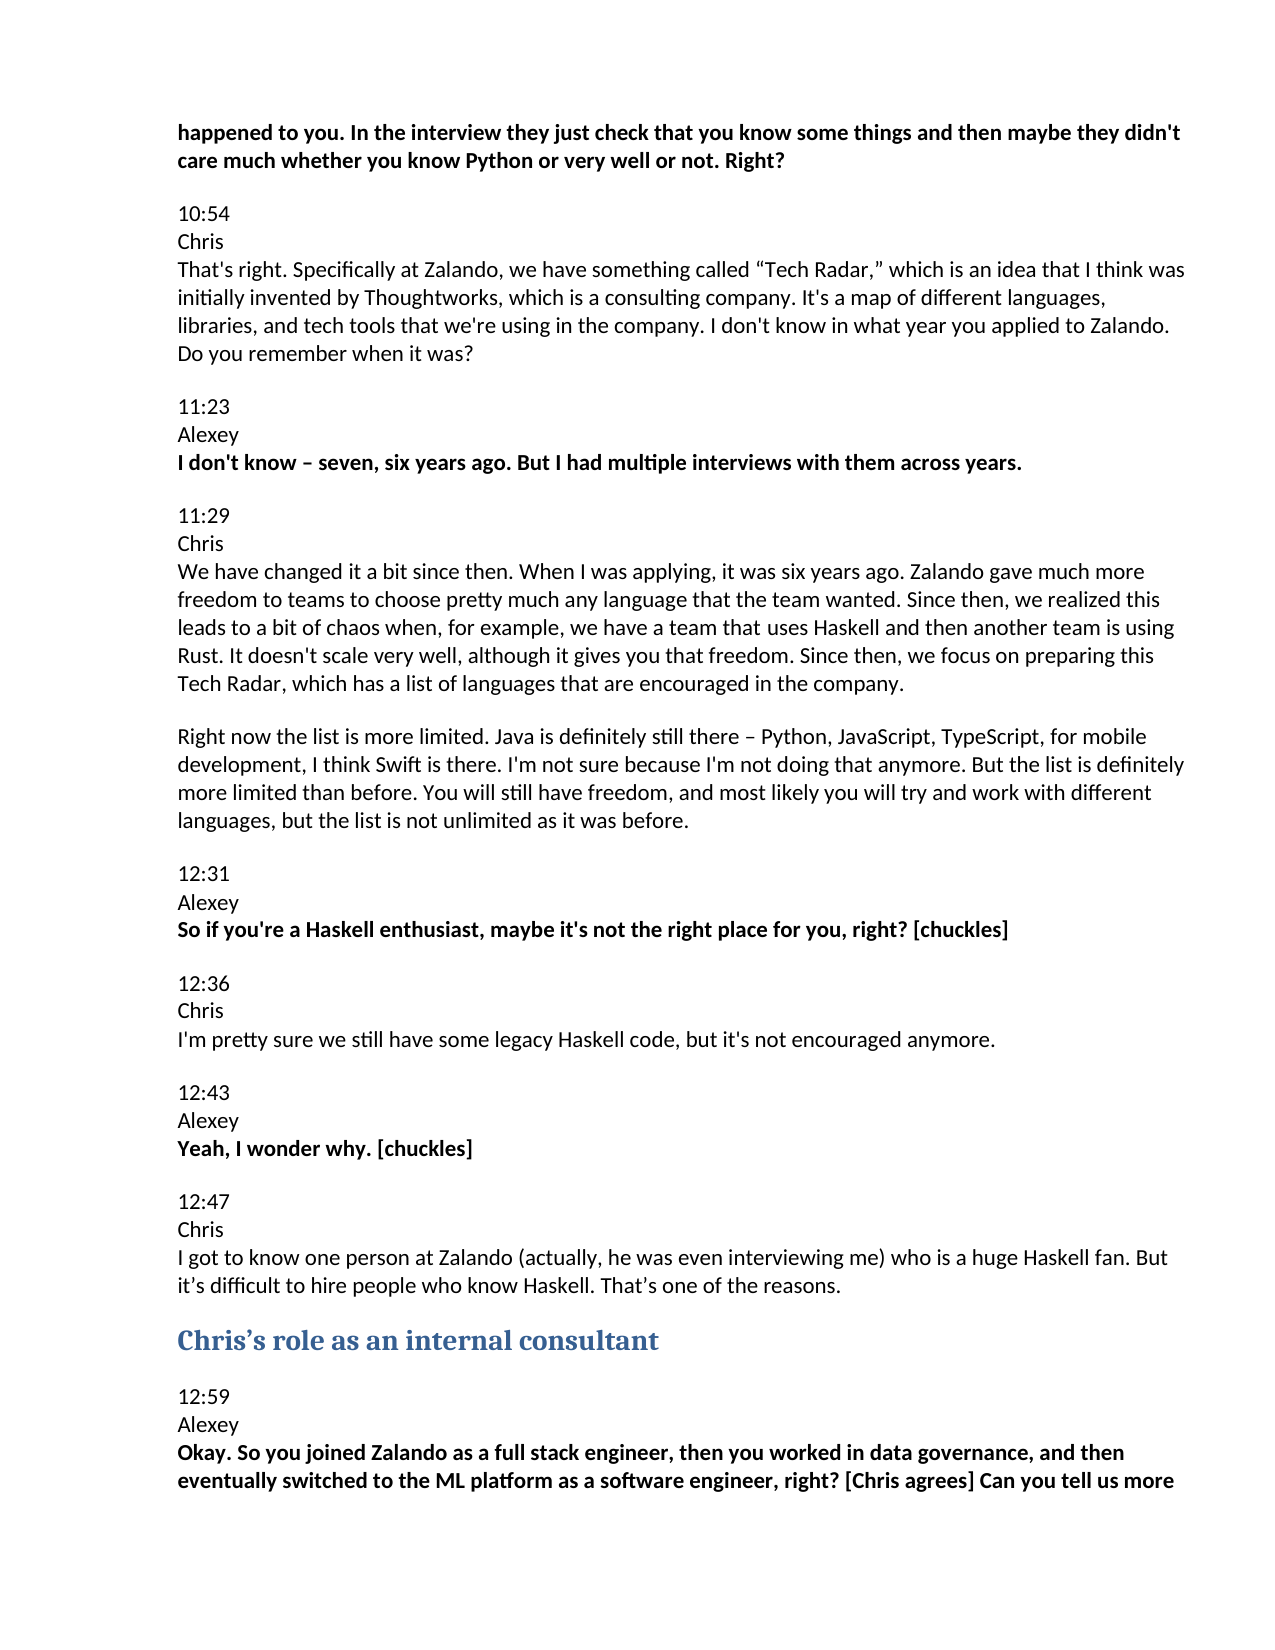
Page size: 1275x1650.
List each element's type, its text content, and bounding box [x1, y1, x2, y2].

text Yeah, I wonder why. [chuckles] [177, 1134, 1186, 1162]
text 12:47 [177, 1187, 1186, 1215]
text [177, 1438, 1186, 1494]
text I got to know one person at Zalando (actually, he was even interviewing me) who is a huge Haskell fan. But it’s difficult to hire people who know Haskell. That’s one of the reasons. [177, 1243, 1186, 1299]
text I'm pretty sure we still have some legacy Haskell code, but it's not encouraged anymore. [177, 1025, 1186, 1053]
subtitle Chris’s role as an internal consultant [177, 1324, 1186, 1357]
text We have changed it a bit since then. When I was applying, it was six years ago. Zalando gave much more freedom to teams to choose pretty much any language that the team wanted. Since then, we realized this leads to a bit of chaos when, for example, we have a team that uses Haskell and then another team is using Rust. It doesn't scale very well, although it gives you that freedom. Since then, we focus on preparing this Tech Radar, which has a list of languages that are encouraged in the company. [177, 557, 1186, 697]
text 12:36 [177, 969, 1186, 997]
text Alexey [177, 1410, 1186, 1438]
text Chris [177, 997, 1186, 1025]
text 12:31 [177, 859, 1186, 888]
text So if you're a Haskell enthusiast, maybe it's not the right place for you, right? [chuckles] [177, 916, 1186, 944]
text 12:43 [177, 1078, 1186, 1106]
text 11:23 [177, 392, 1186, 420]
text Chris [177, 1215, 1186, 1243]
text Alexey [177, 420, 1186, 448]
text 10:54 [177, 199, 1186, 227]
text Alexey [177, 1106, 1186, 1134]
text Alexey [177, 888, 1186, 916]
text Chris [177, 529, 1186, 557]
text 12:59 [177, 1382, 1186, 1410]
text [177, 118, 1186, 174]
text Right now the list is more limited. Java is definitely still there – Python, JavaScript, TypeScript, for mobile development, I think Swift is there. I'm not sure because I'm not doing that anymore. But the list is definitely more limited than before. You will still have freedom, and most likely you will try and work with different languages, but the list is not unlimited as it was before. [177, 722, 1186, 834]
text That's right. Specifically at Zalando, we have something called “Tech Radar,” which is an idea that I think was initially invented by Thoughtworks, which is a consulting company. It's a map of different languages, libraries, and tech tools that we're using in the company. I don't know in what year you applied to Zalando. Do you remember when it was? [177, 255, 1186, 367]
text I don't know – seven, six years ago. But I had multiple interviews with them across years. [177, 448, 1186, 476]
text Chris [177, 227, 1186, 255]
text 11:29 [177, 501, 1186, 529]
